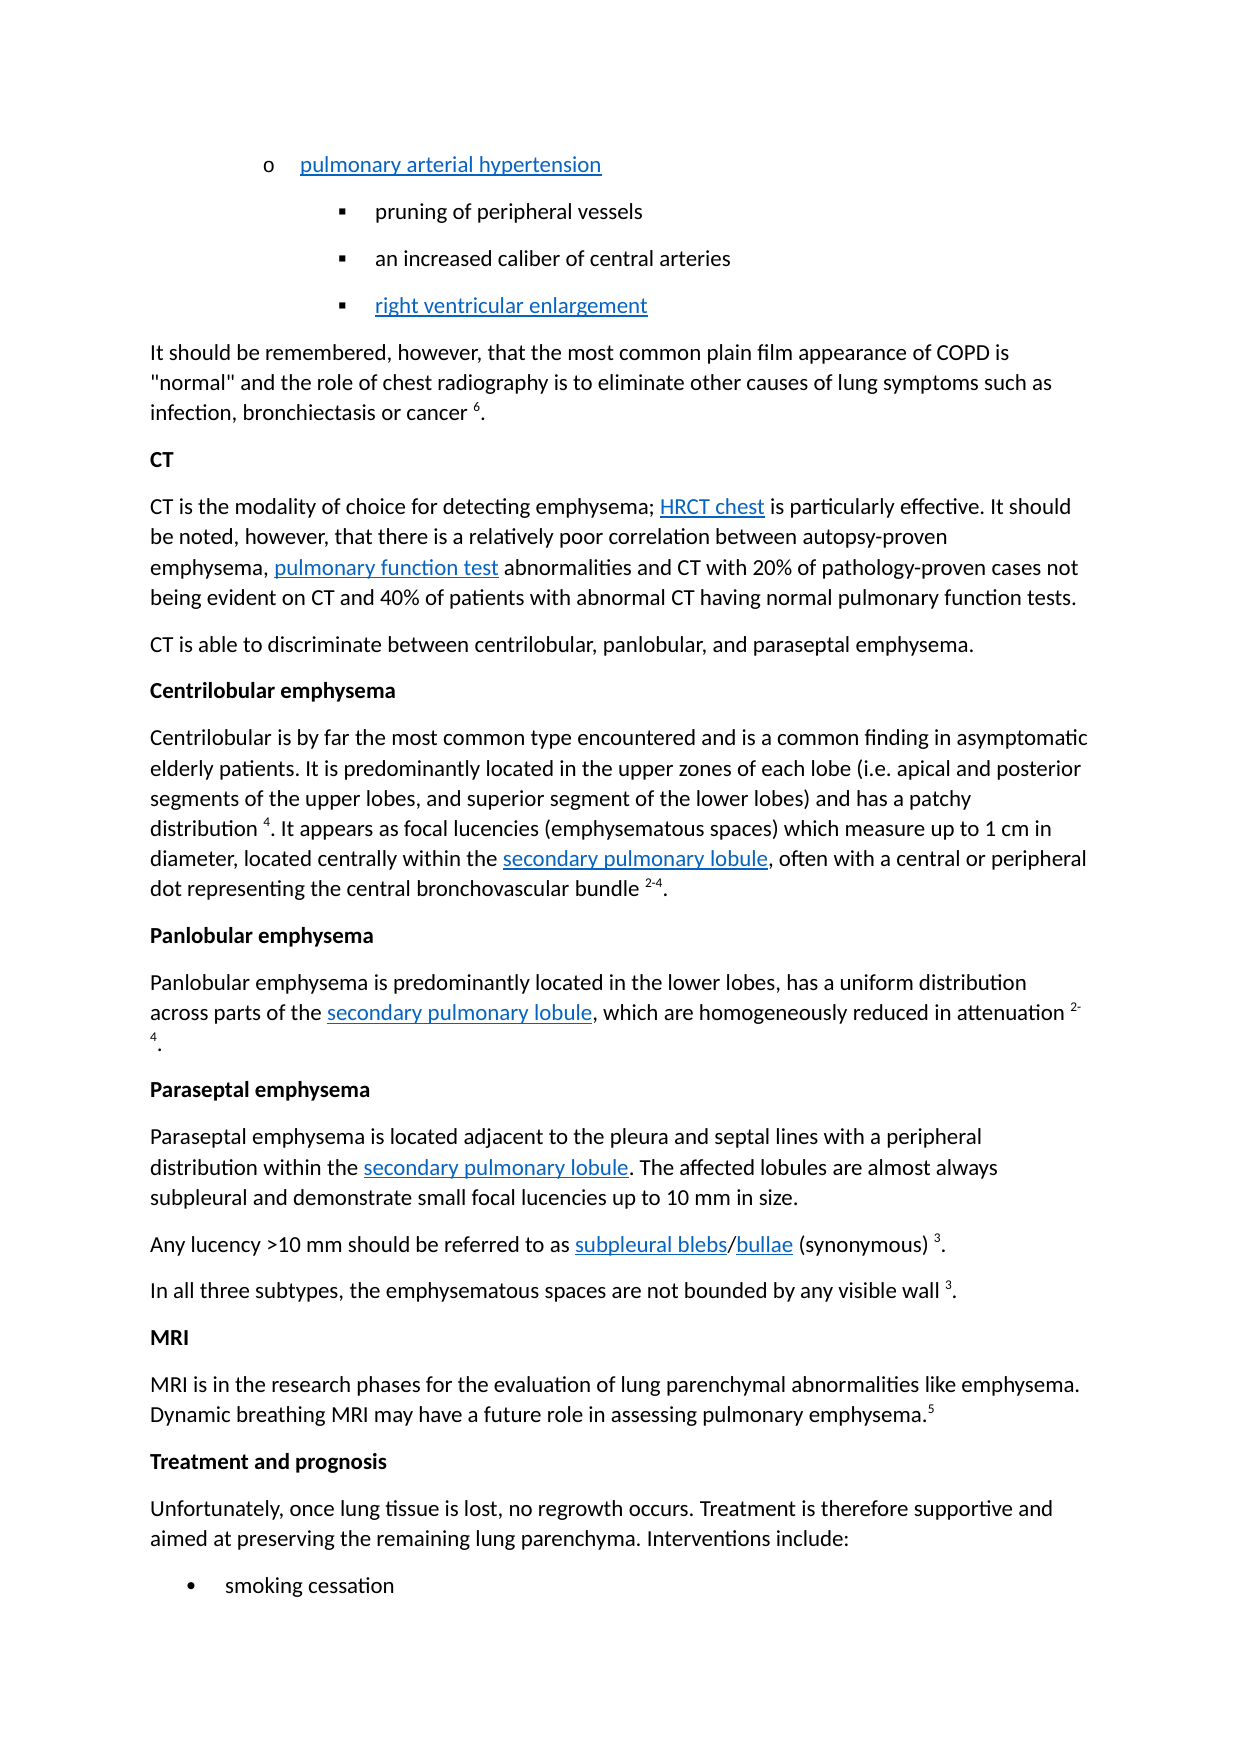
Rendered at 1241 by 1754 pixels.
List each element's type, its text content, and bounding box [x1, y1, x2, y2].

text Panlobular emphysema is predominantly located in the lower lobes, has a uniform distribution across parts of the secondary pulmonary lobule, which are homogeneously reduced in attenuation 2-4. [150, 968, 1090, 1057]
text Centrilobular is by far the most common type encountered and is a common finding in asymptomatic elderly patients. It is predominantly located in the upper zones of each lobe (i.e. apical and posterior segments of the upper lobes, and superior segment of the lower lobes) and has a patchy distribution 4. It appears as focal lucencies (emphysematous spaces) which measure up to 1 cm in diameter, located centrally within the secondary pulmonary lobule, often with a central or peripheral dot representing the central bronchovascular bundle 2-4. [150, 723, 1090, 902]
text Panlobular emphysema [150, 921, 1090, 949]
text Paraseptal emphysema [150, 1076, 1090, 1103]
text CT is the modality of choice for detecting emphysema; HRCT chest is particularly effective. It should be noted, however, that there is a relatively poor correlation between autopsy-proven emphysema, pulmonary function test abnormalities and CT with 20% of pathology-proven cases not being evident on CT and 40% of patients with abnormal CT having normal pulmonary function tests. [150, 492, 1090, 611]
text Centrilobular emphysema [150, 677, 1090, 704]
text Any lucency >10 mm should be referred to as subpleural blebs/bullae (synonymous) 3. [150, 1230, 1090, 1258]
text Treatment and prognosis [150, 1447, 1090, 1475]
text MRI is in the research phases for the evaluation of lung parenchymal abnormalities like emphysema. Dynamic breathing MRI may have a future role in assessing pulmonary emphysema.5 [150, 1370, 1090, 1428]
list right ventricular enlargement [337, 291, 1090, 319]
list an increased caliber of central arteries [337, 244, 1090, 272]
text It should be remembered, however, that the most common plain film appearance of COPD is "normal" and the role of chest radiography is to eliminate other causes of lung symptoms such as infection, bronchiectasis or cancer 6. [150, 338, 1090, 426]
list smoking cessation [187, 1571, 1090, 1599]
text Unfortunately, once lung tissue is lost, no regrowth occurs. Treatment is therefore supportive and aimed at preserving the remaining lung parenchyma. Interventions include: [150, 1494, 1090, 1552]
list pulmonary arterial hypertension [262, 150, 1090, 178]
text MRI [150, 1323, 1090, 1351]
text CT [150, 445, 1090, 473]
text Paraseptal emphysema is located adjacent to the pleura and septal lines with a peripheral distribution within the secondary pulmonary lobule. The affected lobules are almost always subpleural and demonstrate small focal lucencies up to 10 mm in size. [150, 1122, 1090, 1211]
text CT is able to discriminate between centrilobular, panlobular, and paraseptal emphysema. [150, 630, 1090, 658]
text In all three subtypes, the emphysematous spaces are not bounded by any visible wall 3. [150, 1277, 1090, 1304]
list pruning of peripheral vessels [337, 197, 1090, 225]
